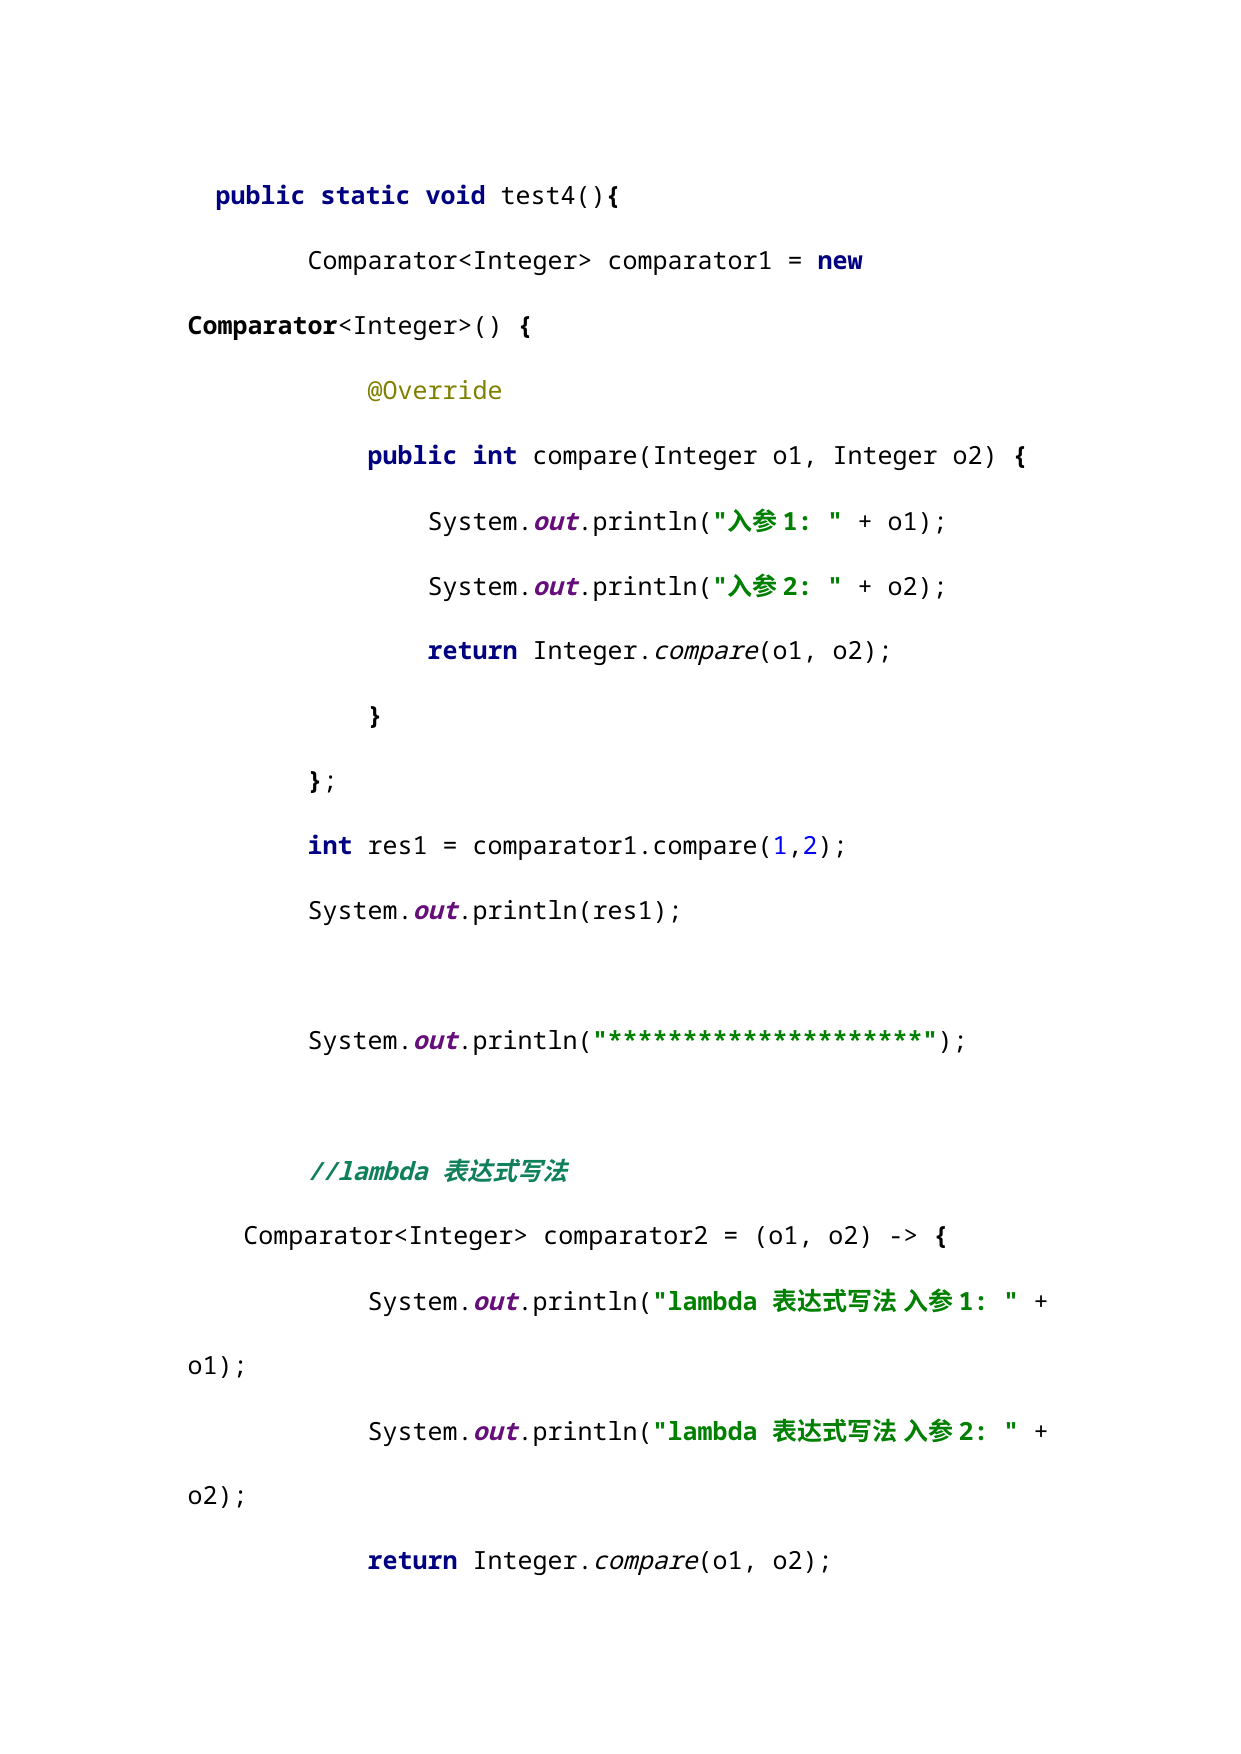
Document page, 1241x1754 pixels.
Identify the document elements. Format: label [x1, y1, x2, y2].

text [187, 162, 1053, 1592]
